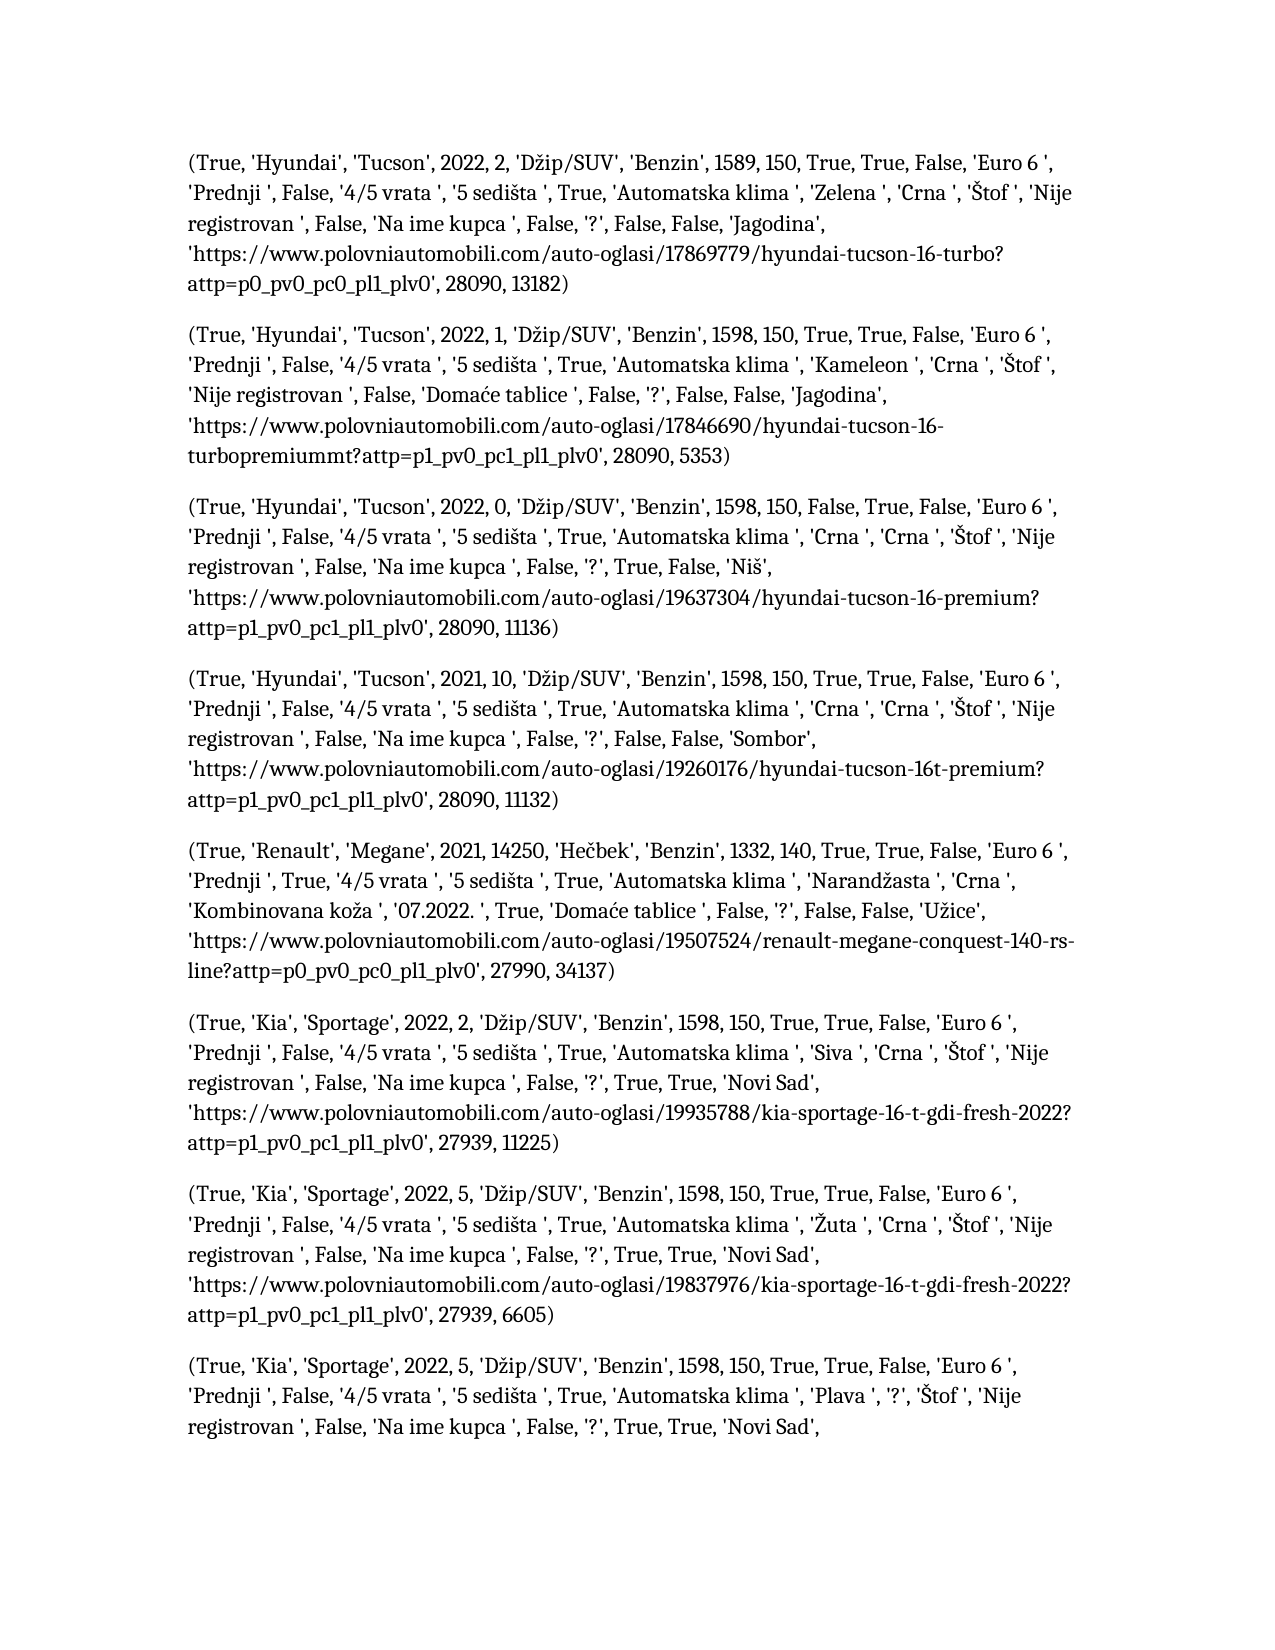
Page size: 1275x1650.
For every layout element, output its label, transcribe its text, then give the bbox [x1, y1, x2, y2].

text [187, 1353, 1087, 1440]
text (True, 'Kia', 'Sportage', 2022, 2, 'Džip/SUV', 'Benzin', 1598, 150, True, True, False, 'Euro 6 ', 'Prednji ', False, '4/5 vrata ', '5 sedišta ', True, 'Automatska klima ', 'Siva ', 'Crna ', 'Štof ', 'Nije registrovan ', False, 'Na ime kupca ', False, '?', True, True, 'Novi Sad', 'https://www.polovniautomobili.com/auto-oglasi/19935788/kia-sportage-16-t-gdi-fresh-2022?attp=p1_pv0_pc1_pl1_plv0', 27939, 11225) [187, 1009, 1087, 1157]
text (True, 'Hyundai', 'Tucson', 2021, 10, 'Džip/SUV', 'Benzin', 1598, 150, True, True, False, 'Euro 6 ', 'Prednji ', False, '4/5 vrata ', '5 sedišta ', True, 'Automatska klima ', 'Crna ', 'Crna ', 'Štof ', 'Nije registrovan ', False, 'Na ime kupca ', False, '?', False, False, 'Sombor', 'https://www.polovniautomobili.com/auto-oglasi/19260176/hyundai-tucson-16t-premium?attp=p1_pv0_pc1_pl1_plv0', 28090, 11132) [187, 666, 1087, 813]
text (True, 'Renault', 'Megane', 2021, 14250, 'Hečbek', 'Benzin', 1332, 140, True, True, False, 'Euro 6 ', 'Prednji ', True, '4/5 vrata ', '5 sedišta ', True, 'Automatska klima ', 'Narandžasta ', 'Crna ', 'Kombinovana koža ', '07.2022. ', True, 'Domaće tablice ', False, '?', False, False, 'Užice', 'https://www.polovniautomobili.com/auto-oglasi/19507524/renault-megane-conquest-140-rs-line?attp=p0_pv0_pc0_pl1_plv0', 27990, 34137) [187, 837, 1087, 985]
text (True, 'Hyundai', 'Tucson', 2022, 0, 'Džip/SUV', 'Benzin', 1598, 150, False, True, False, 'Euro 6 ', 'Prednji ', False, '4/5 vrata ', '5 sedišta ', True, 'Automatska klima ', 'Crna ', 'Crna ', 'Štof ', 'Nije registrovan ', False, 'Na ime kupca ', False, '?', True, False, 'Niš', 'https://www.polovniautomobili.com/auto-oglasi/19637304/hyundai-tucson-16-premium?attp=p1_pv0_pc1_pl1_plv0', 28090, 11136) [187, 494, 1087, 641]
text (True, 'Kia', 'Sportage', 2022, 5, 'Džip/SUV', 'Benzin', 1598, 150, True, True, False, 'Euro 6 ', 'Prednji ', False, '4/5 vrata ', '5 sedišta ', True, 'Automatska klima ', 'Žuta ', 'Crna ', 'Štof ', 'Nije registrovan ', False, 'Na ime kupca ', False, '?', True, True, 'Novi Sad', 'https://www.polovniautomobili.com/auto-oglasi/19837976/kia-sportage-16-t-gdi-fresh-2022?attp=p1_pv0_pc1_pl1_plv0', 27939, 6605) [187, 1181, 1087, 1328]
text (True, 'Hyundai', 'Tucson', 2022, 2, 'Džip/SUV', 'Benzin', 1589, 150, True, True, False, 'Euro 6 ', 'Prednji ', False, '4/5 vrata ', '5 sedišta ', True, 'Automatska klima ', 'Zelena ', 'Crna ', 'Štof ', 'Nije registrovan ', False, 'Na ime kupca ', False, '?', False, False, 'Jagodina', 'https://www.polovniautomobili.com/auto-oglasi/17869779/hyundai-tucson-16-turbo?attp=p0_pv0_pc0_pl1_plv0', 28090, 13182) [187, 150, 1087, 297]
text (True, 'Hyundai', 'Tucson', 2022, 1, 'Džip/SUV', 'Benzin', 1598, 150, True, True, False, 'Euro 6 ', 'Prednji ', False, '4/5 vrata ', '5 sedišta ', True, 'Automatska klima ', 'Kameleon ', 'Crna ', 'Štof ', 'Nije registrovan ', False, 'Domaće tablice ', False, '?', False, False, 'Jagodina', 'https://www.polovniautomobili.com/auto-oglasi/17846690/hyundai-tucson-16-turbopremiummt?attp=p1_pv0_pc1_pl1_plv0', 28090, 5353) [187, 322, 1087, 469]
